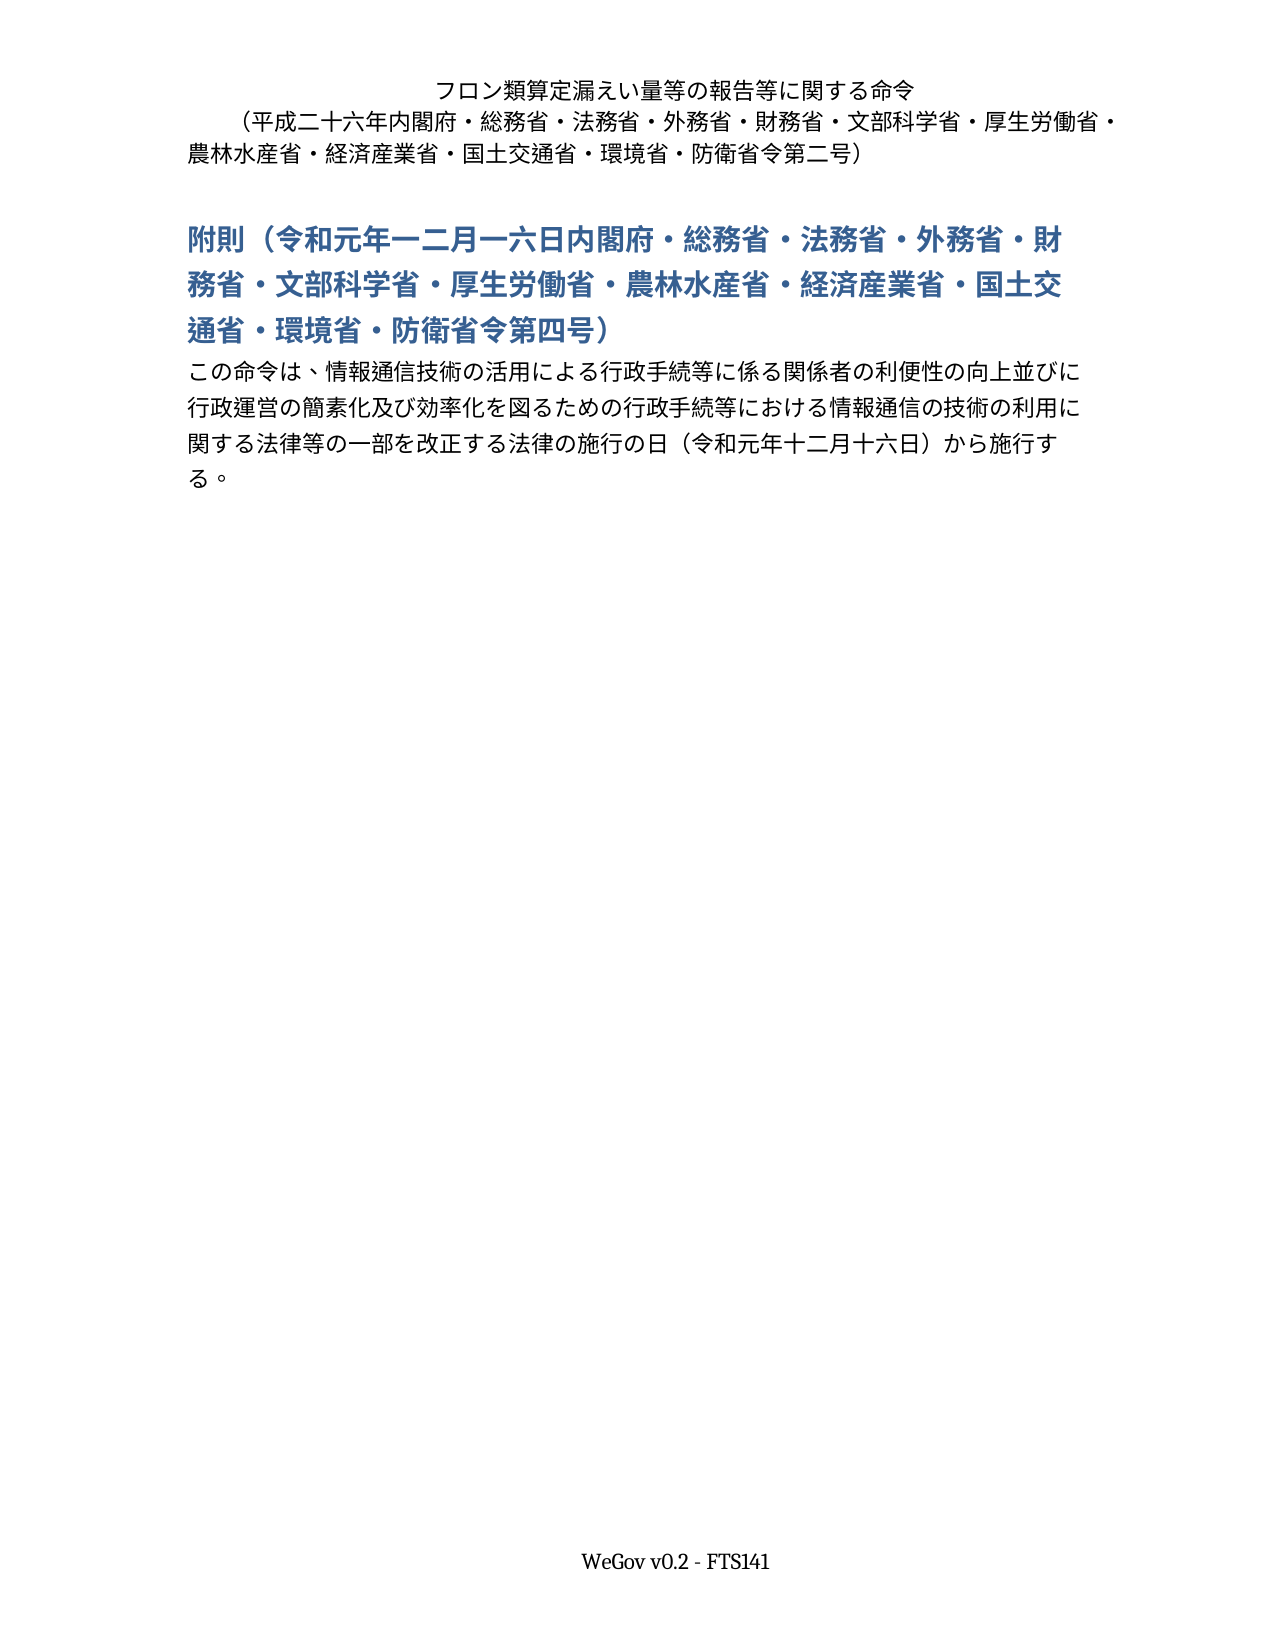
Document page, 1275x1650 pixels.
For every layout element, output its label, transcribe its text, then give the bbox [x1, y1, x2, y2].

text この命令は、情報通信技術の活用による行政手続等に係る関係者の利便性の向上並びに行政運営の簡素化及び効率化を図るための行政手続等における情報通信の技術の利用に関する法律等の一部を改正する法律の施行の日（令和元年十二月十六日）から施行する。 [187, 356, 1087, 495]
subtitle 附則（令和元年一二月一六日内閣府・総務省・法務省・外務省・財務省・文部科学省・厚生労働省・農林水産省・経済産業省・国土交通省・環境省・防衛省令第四号） [187, 219, 1087, 350]
